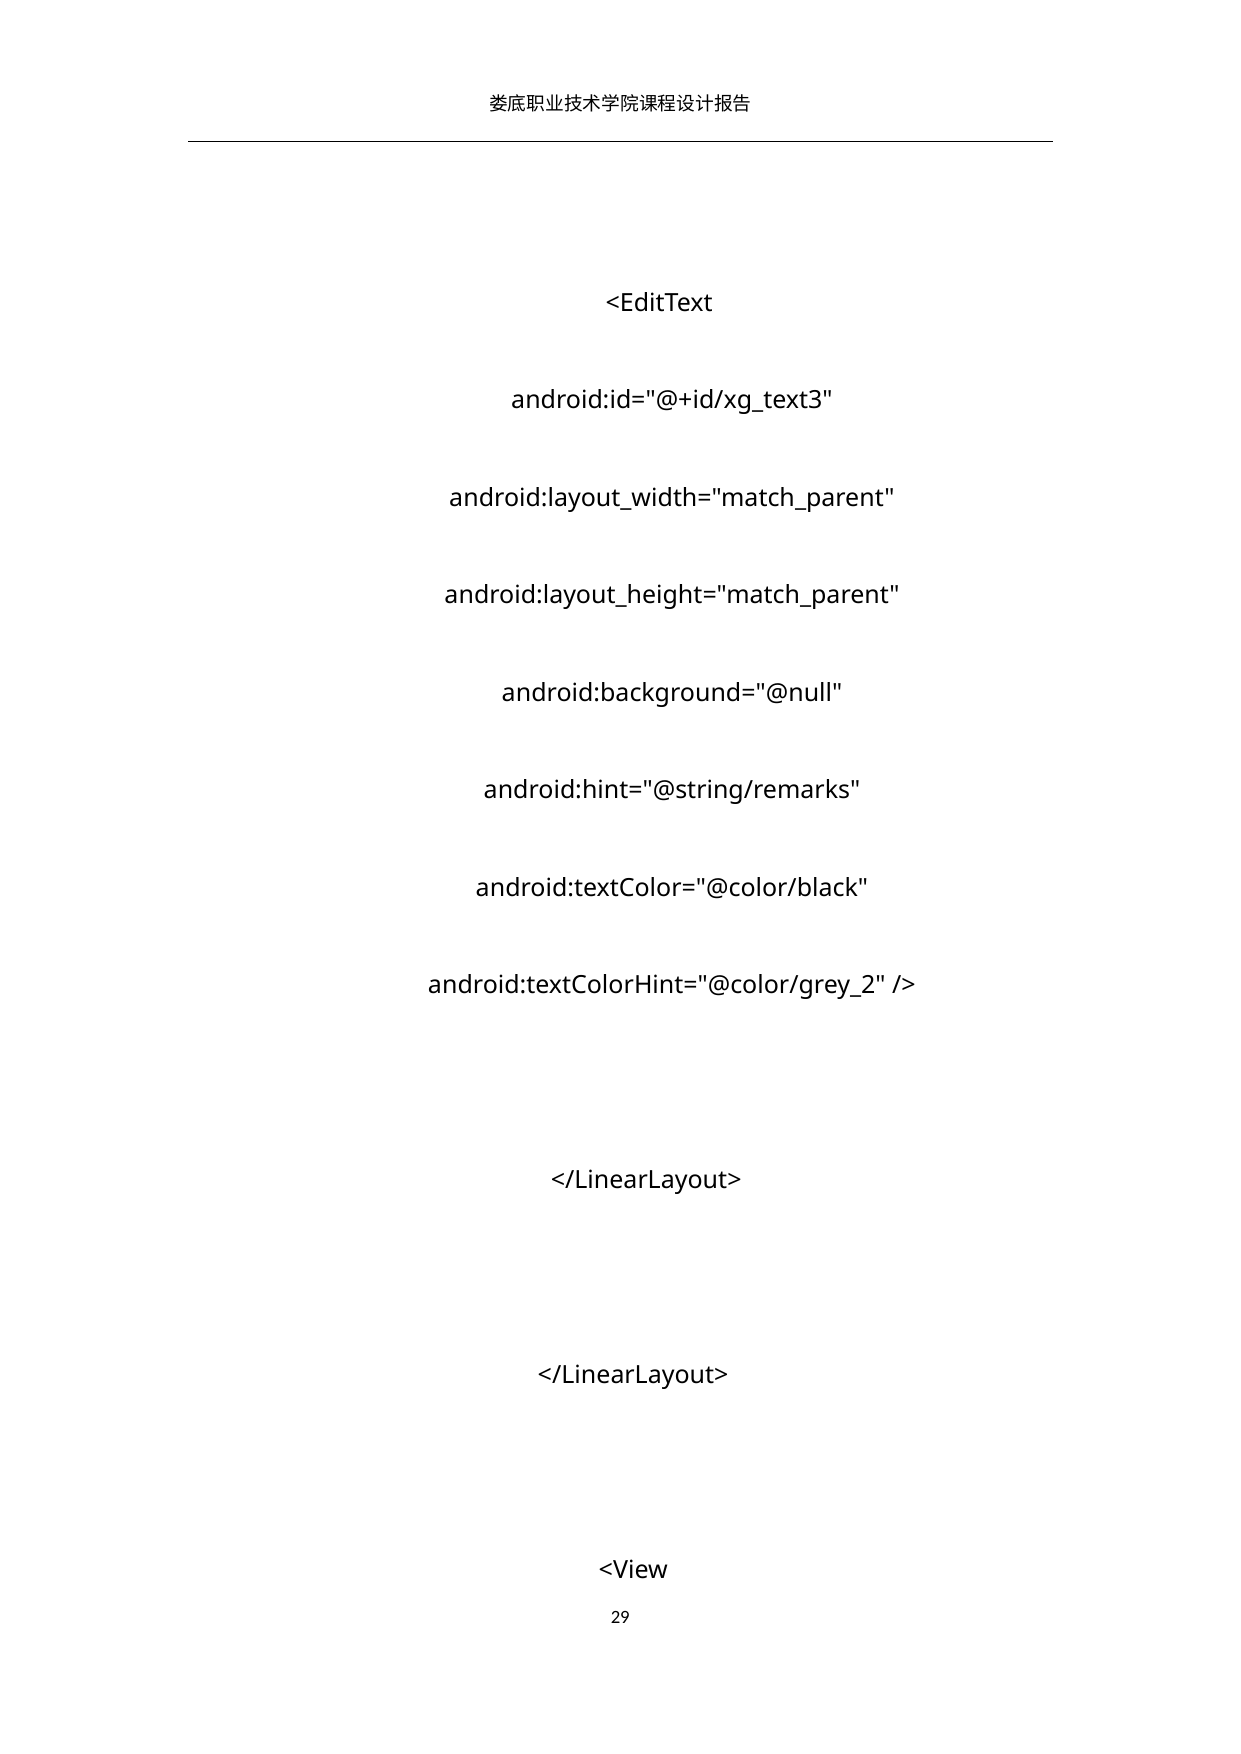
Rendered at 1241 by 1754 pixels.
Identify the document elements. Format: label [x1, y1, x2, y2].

text [187, 171, 1053, 1601]
